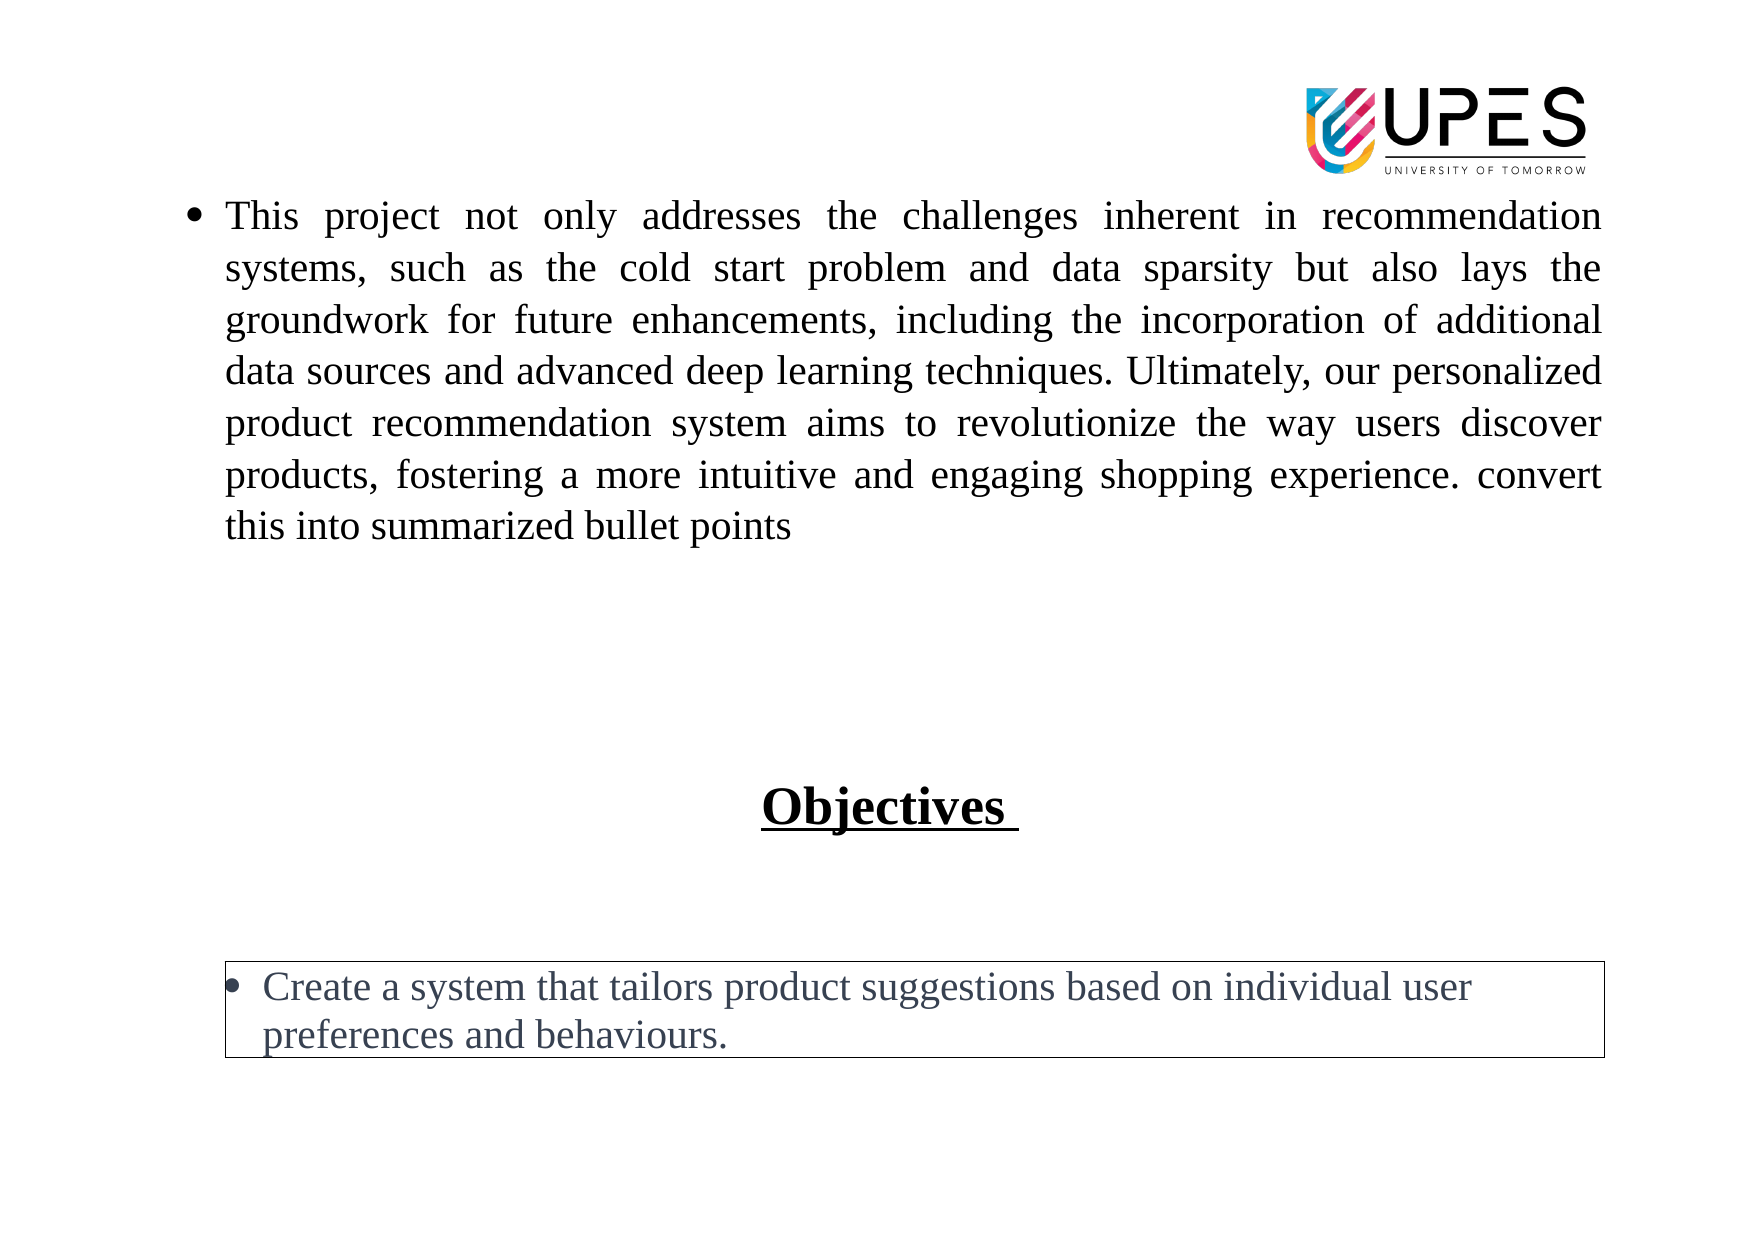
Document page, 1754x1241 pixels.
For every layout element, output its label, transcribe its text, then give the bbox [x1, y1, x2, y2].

picture [1293, 73, 1599, 191]
list This project not only addresses the challenges inherent in recommendation systems, such as the cold start problem and data sparsity but also lays the groundwork for future enhancements, including the incorporation of additional data sources and advanced deep learning techniques. Ultimately, our personalized product recommendation system aims to revolutionize the way users discover products, fostering a more intuitive and engaging shopping experience. convert this into summarized bullet points [187, 191, 1604, 549]
subtitle Objectives [184, 774, 1582, 836]
list Create a system that tailors product suggestions based on individual user preferences and behaviours. [226, 962, 1604, 1057]
